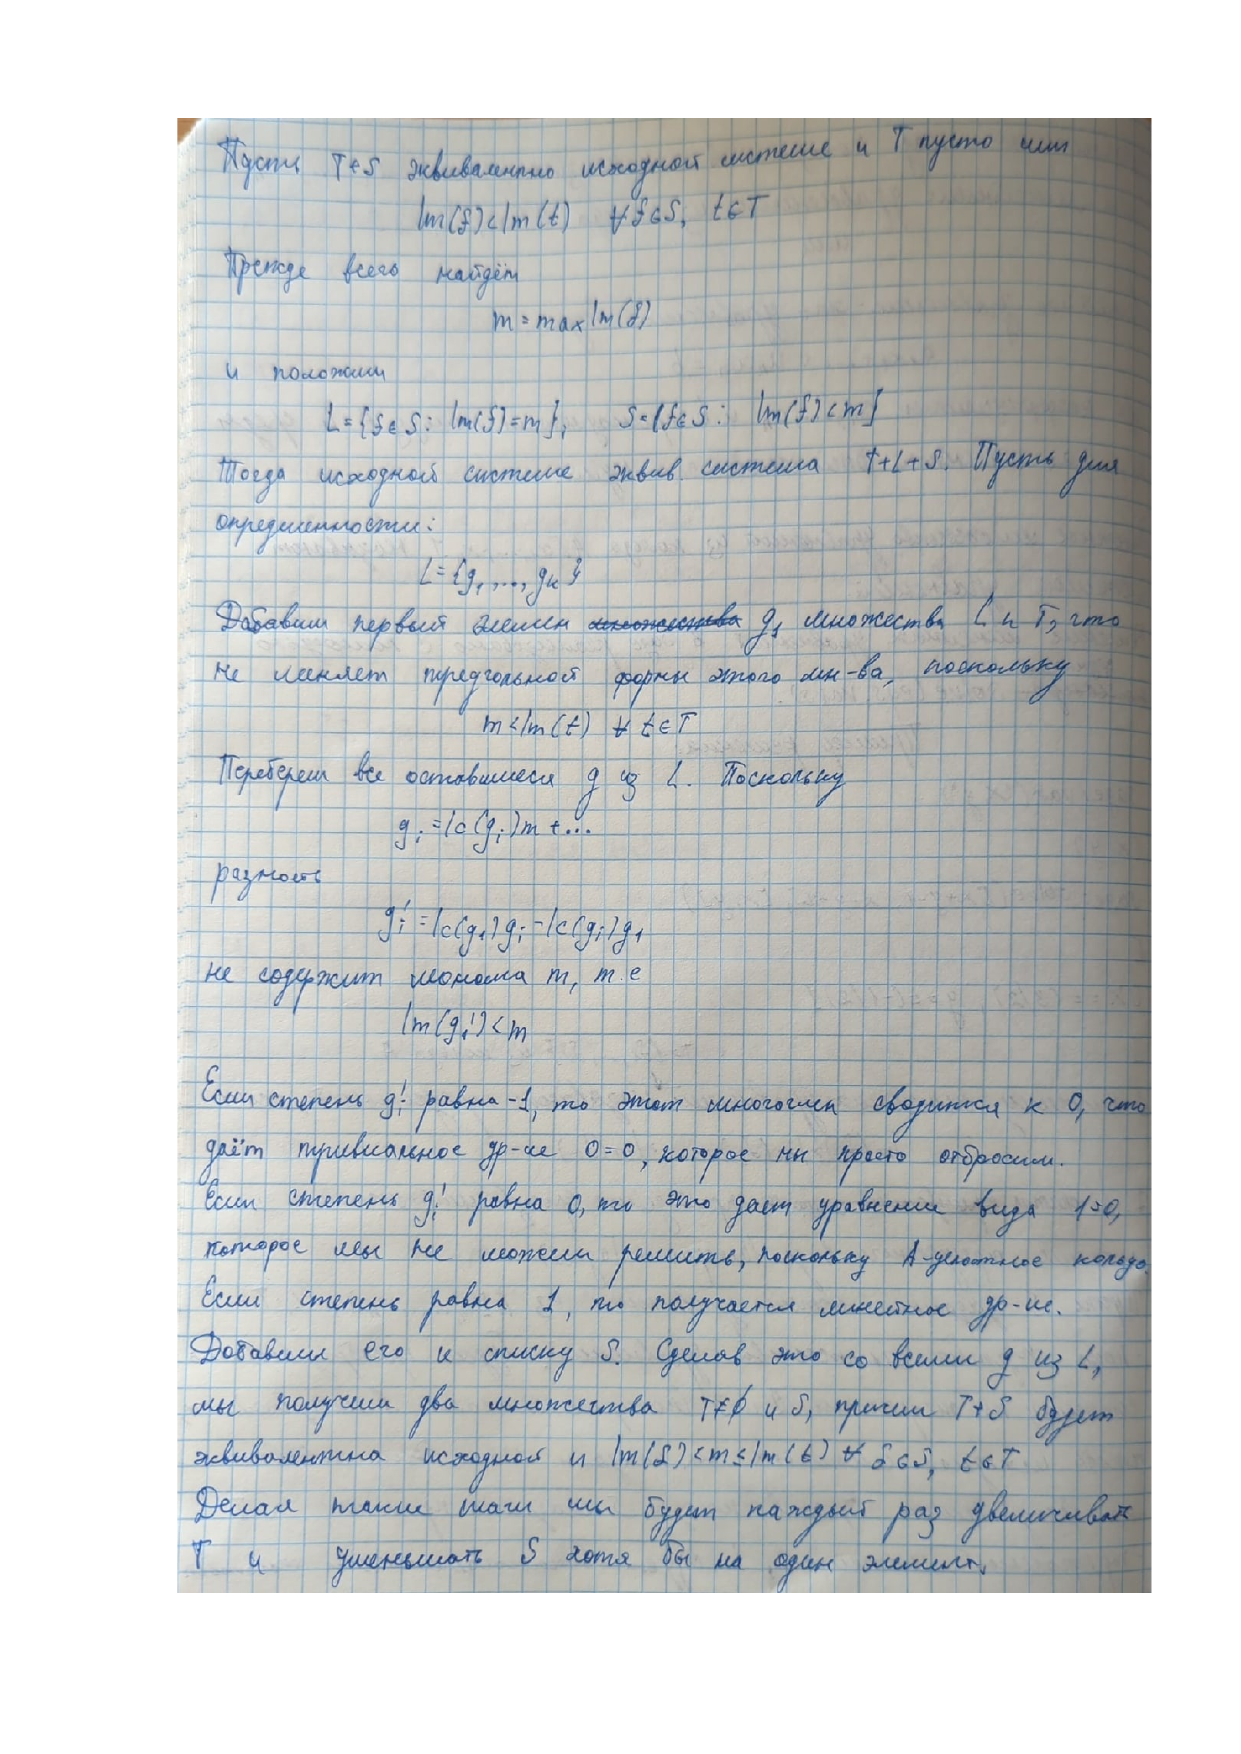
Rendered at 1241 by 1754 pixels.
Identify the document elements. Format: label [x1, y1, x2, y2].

picture [177, 118, 1152, 1593]
